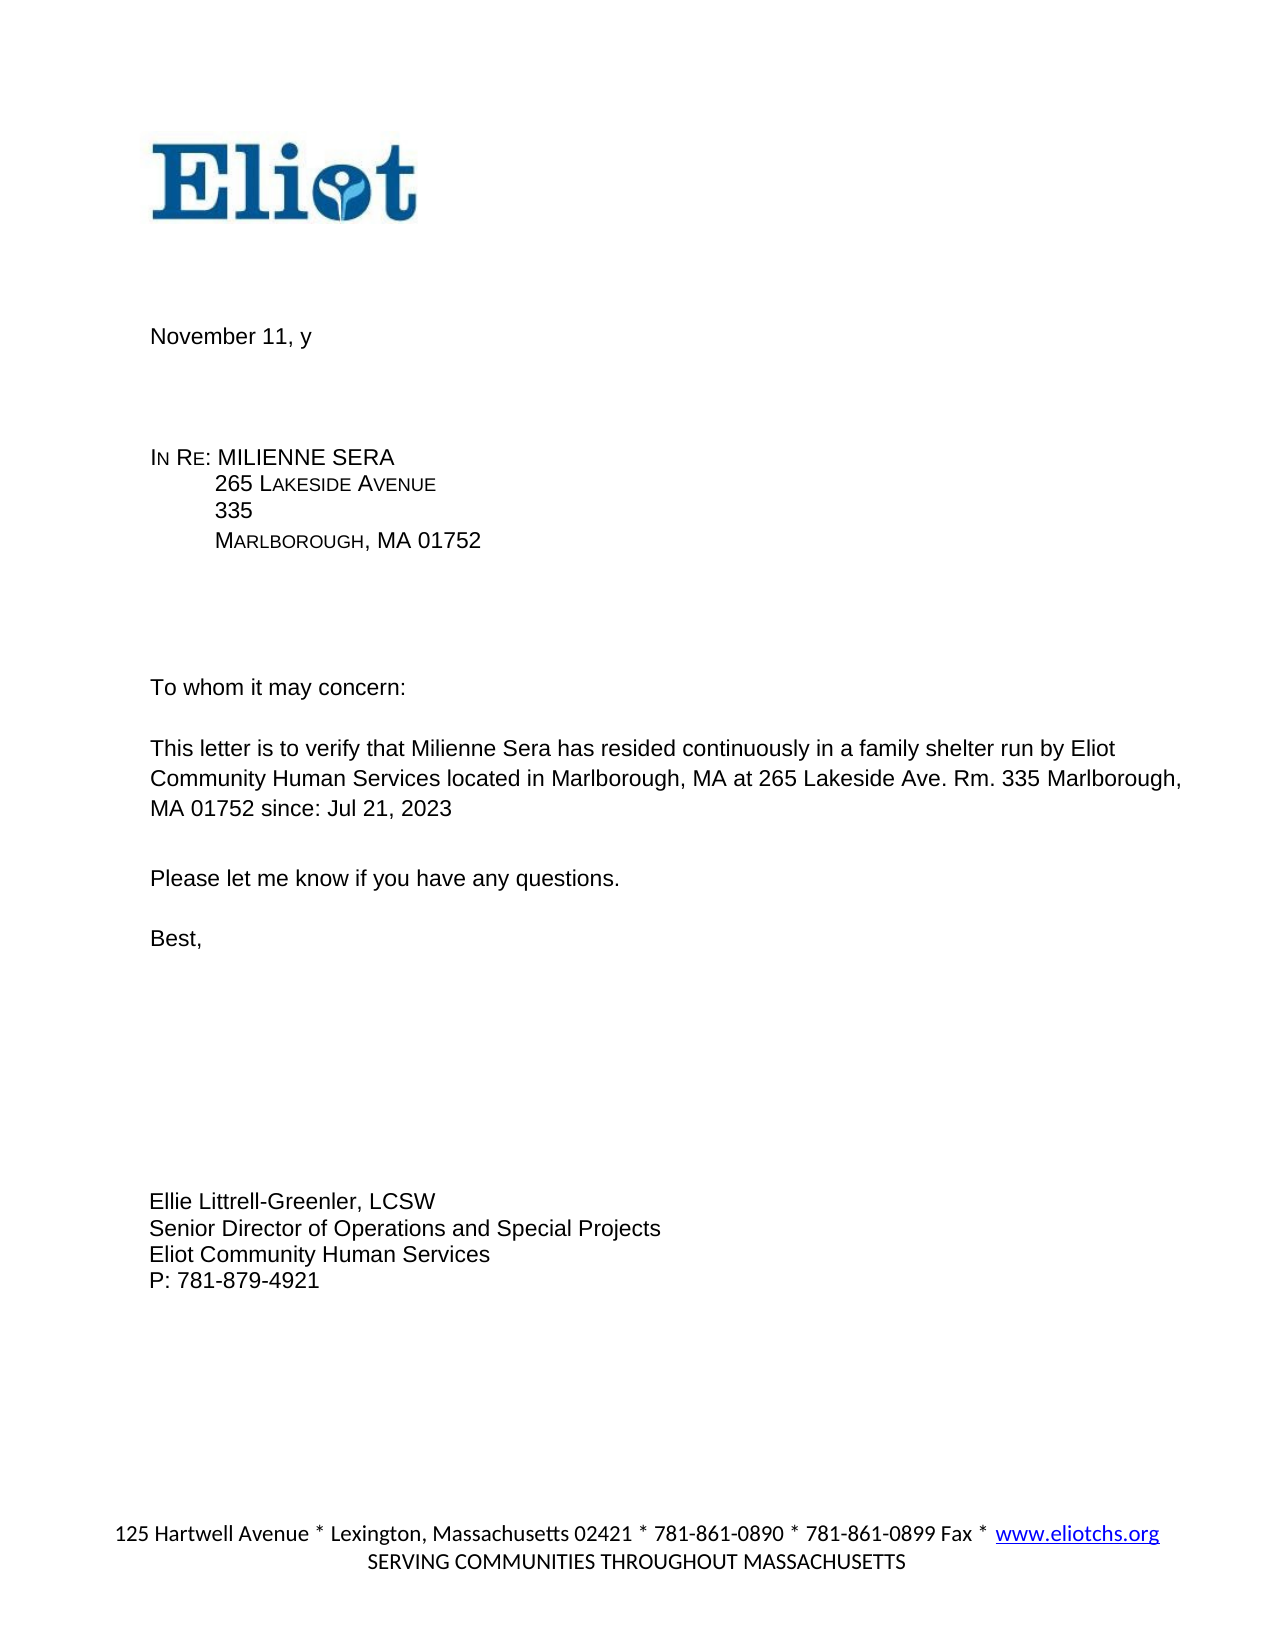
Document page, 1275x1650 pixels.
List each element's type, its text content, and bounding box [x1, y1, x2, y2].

text In Re: MILIENNE SERA [150, 444, 730, 470]
text Senior Director of Operations and Special Projects [149, 1215, 1210, 1241]
text Ellie Littrell-Greenler, LCSW [149, 1188, 1210, 1215]
text Best, [150, 925, 1210, 951]
text Marlborough, MA 01752 [150, 527, 658, 553]
text July 15, 2024 [150, 323, 659, 349]
text Eliot Community Human Services [149, 1241, 1210, 1267]
picture [139, 131, 418, 224]
text 265 Lakeside Avenue [150, 470, 658, 497]
text This letter is to verify that Milienne Sera has resided continuously in a family shelter run by Eliot Community Human Services located in Marlborough, MA at 265 Lakeside Ave. Rm. 335 Marlborough, MA 01752 since: Jul 21, 2023 [150, 735, 1210, 822]
text To whom it may concern: [150, 674, 659, 701]
text P: 781-879-4921 [149, 1267, 1210, 1294]
text 335 [150, 497, 1210, 523]
text Please let me know if you have any questions. [150, 864, 948, 891]
